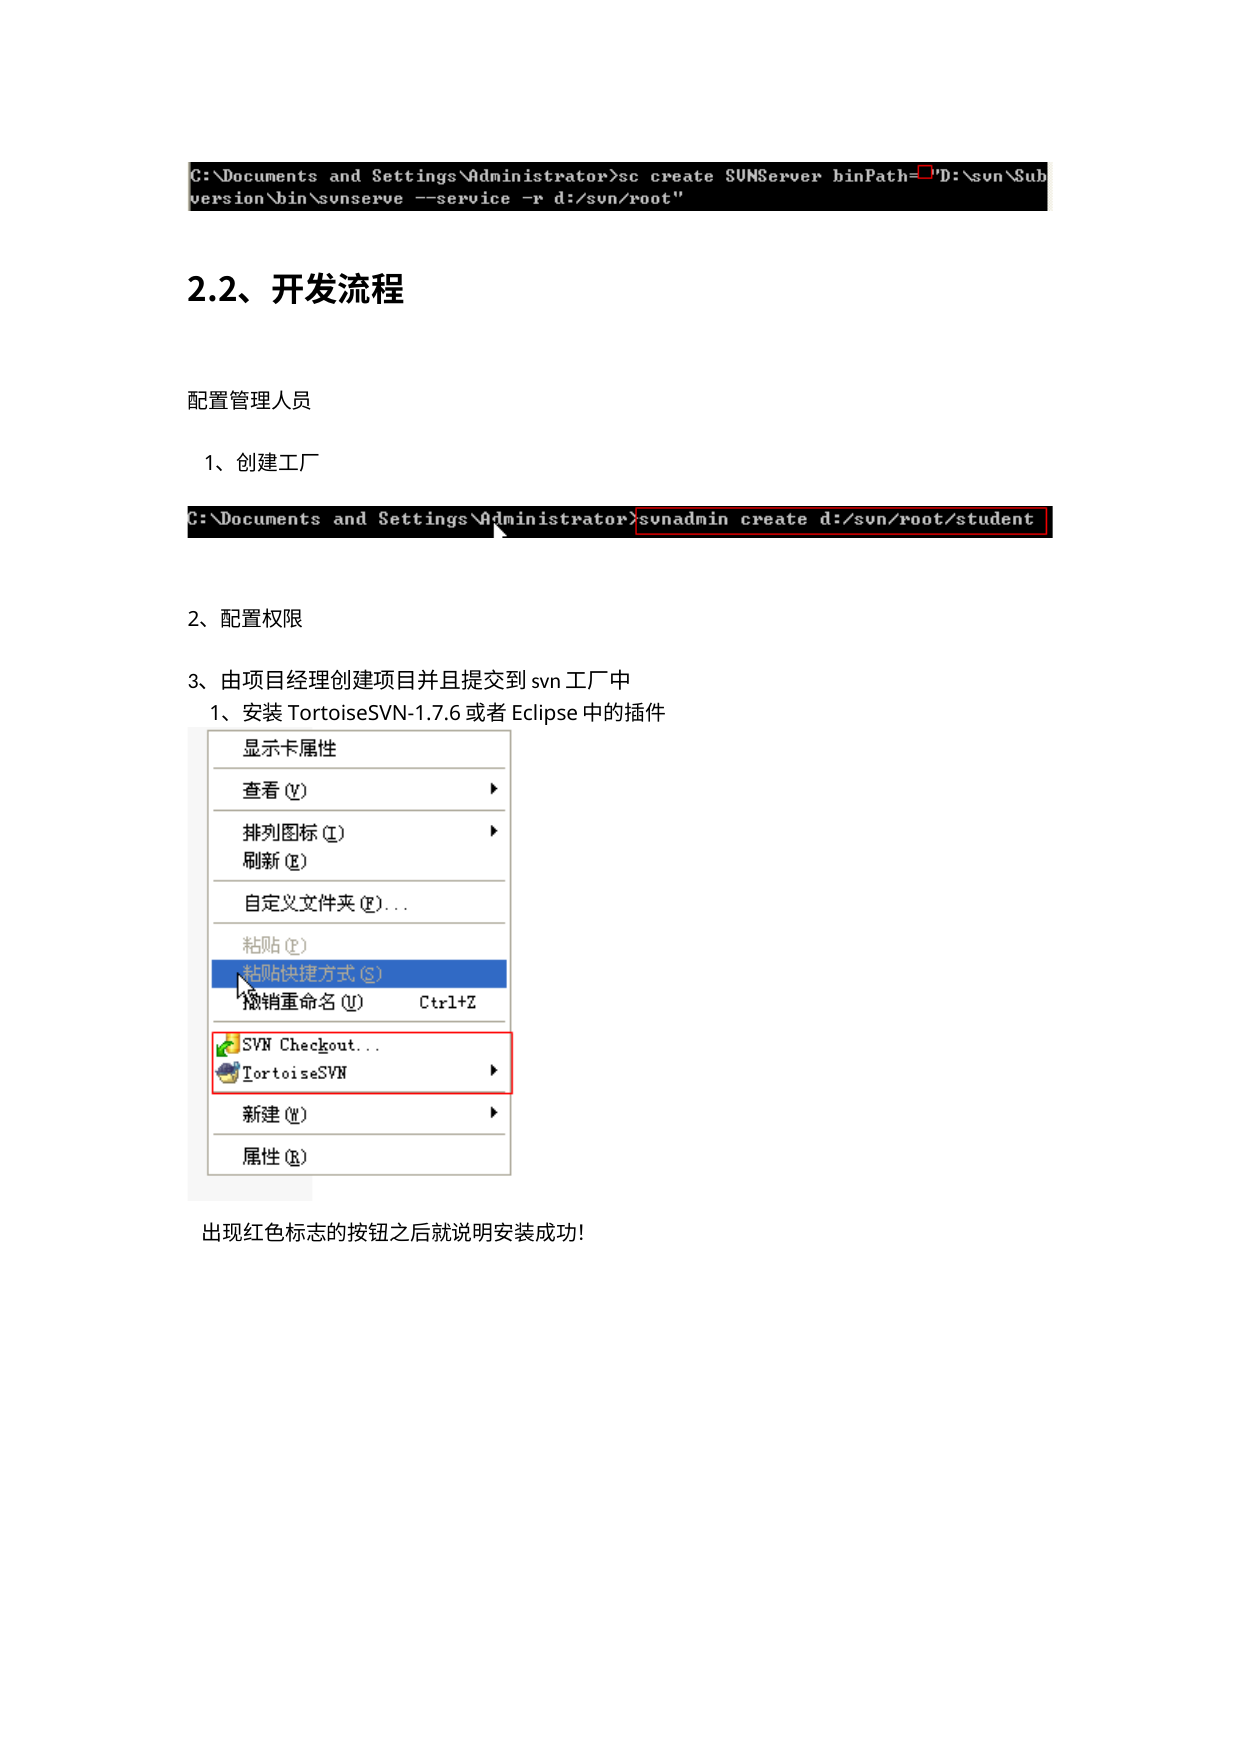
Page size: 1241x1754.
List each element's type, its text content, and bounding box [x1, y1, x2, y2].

text 1、创建工厂 [187, 445, 1053, 477]
subtitle 2.2、开发流程 [187, 254, 1053, 319]
text 配置管理人员 [187, 383, 1053, 416]
text 1、安装TortoiseSVN-1.7.6或者Eclipse中的插件 [187, 695, 1053, 727]
text 出现红色标志的按钮之后就说明安装成功！ [187, 1215, 1053, 1247]
picture [187, 162, 1053, 211]
picture [187, 506, 1053, 538]
picture [187, 727, 564, 1201]
text 3、由项目经理创建项目并且提交到svn工厂中 [187, 662, 1053, 695]
text 2、配置权限 [187, 601, 1053, 633]
